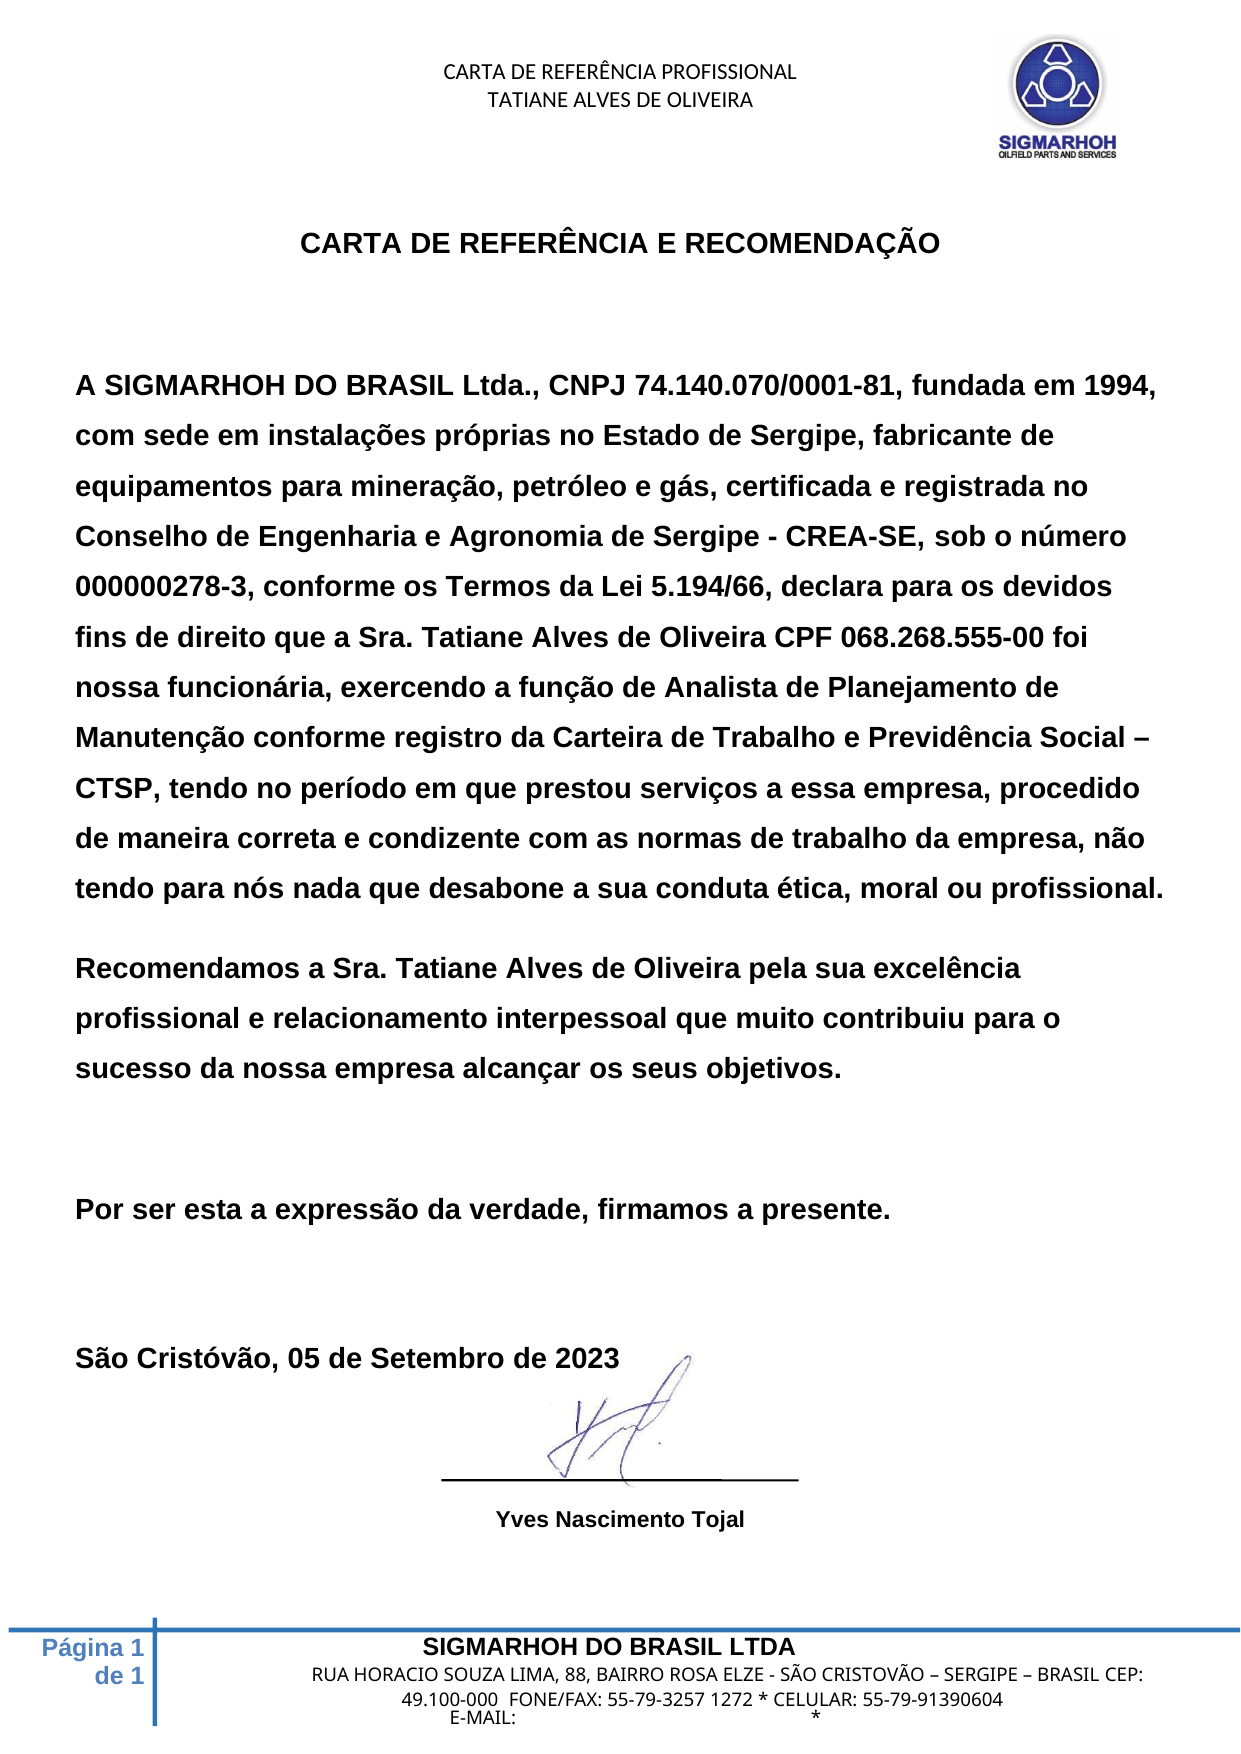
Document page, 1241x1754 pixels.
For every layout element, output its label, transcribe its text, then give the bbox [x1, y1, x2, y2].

picture [545, 1482, 700, 1489]
picture [994, 34, 1119, 163]
text Recomendamos a Sra. Tatiane Alves de Oliveira pela sua excelência profissional e relacionamento interpessoal que muito contribuiu para o sucesso da nossa empresa alcançar os seus objetivos. [75, 951, 1064, 1085]
text Yves Nascimento Tojal [443, 1506, 797, 1533]
picture [545, 1375, 700, 1479]
text São Cristóvão, 05 de Setembro de 2023 [75, 1341, 1176, 1375]
text A SIGMARHOH DO BRASIL Ltda., CNPJ 74.140.070/0001-81, fundada em 1994, [75, 368, 1176, 402]
text Por ser esta a expressão da verdade, firmamos a presente. [75, 1192, 1176, 1226]
text CARTA DE REFERÊNCIA PROFISSIONAL TATIANE ALVES DE OLIVEIRA [443, 57, 797, 113]
text com sede em instalações próprias no Estado de Sergipe, fabricante de equipamentos para mineração, petróleo e gás, certificada e registrada no Conselho de Engenharia e Agronomia de Sergipe - CREA-SE, sob o número 000000278-3, conforme os Termos da Lei 5.194/66, declara para os devidos fins de direito que a Sra. Tatiane Alves de Oliveira CPF 068.268.555-00 foi nossa funcionária, exercendo a função de Analista de Planejamento de Manutenção conforme registro da Carteira de Trabalho e Previdência Social – CTSP, tendo no período em que prestou serviços a essa empresa, procedido de maneira correta e condizente com as normas de trabalho da empresa, não tendo para nós nada que desabone a sua conduta ética, moral ou profissional. [75, 418, 1165, 905]
text CARTA DE REFERÊNCIA E RECOMENDAÇÃO [299, 226, 942, 259]
